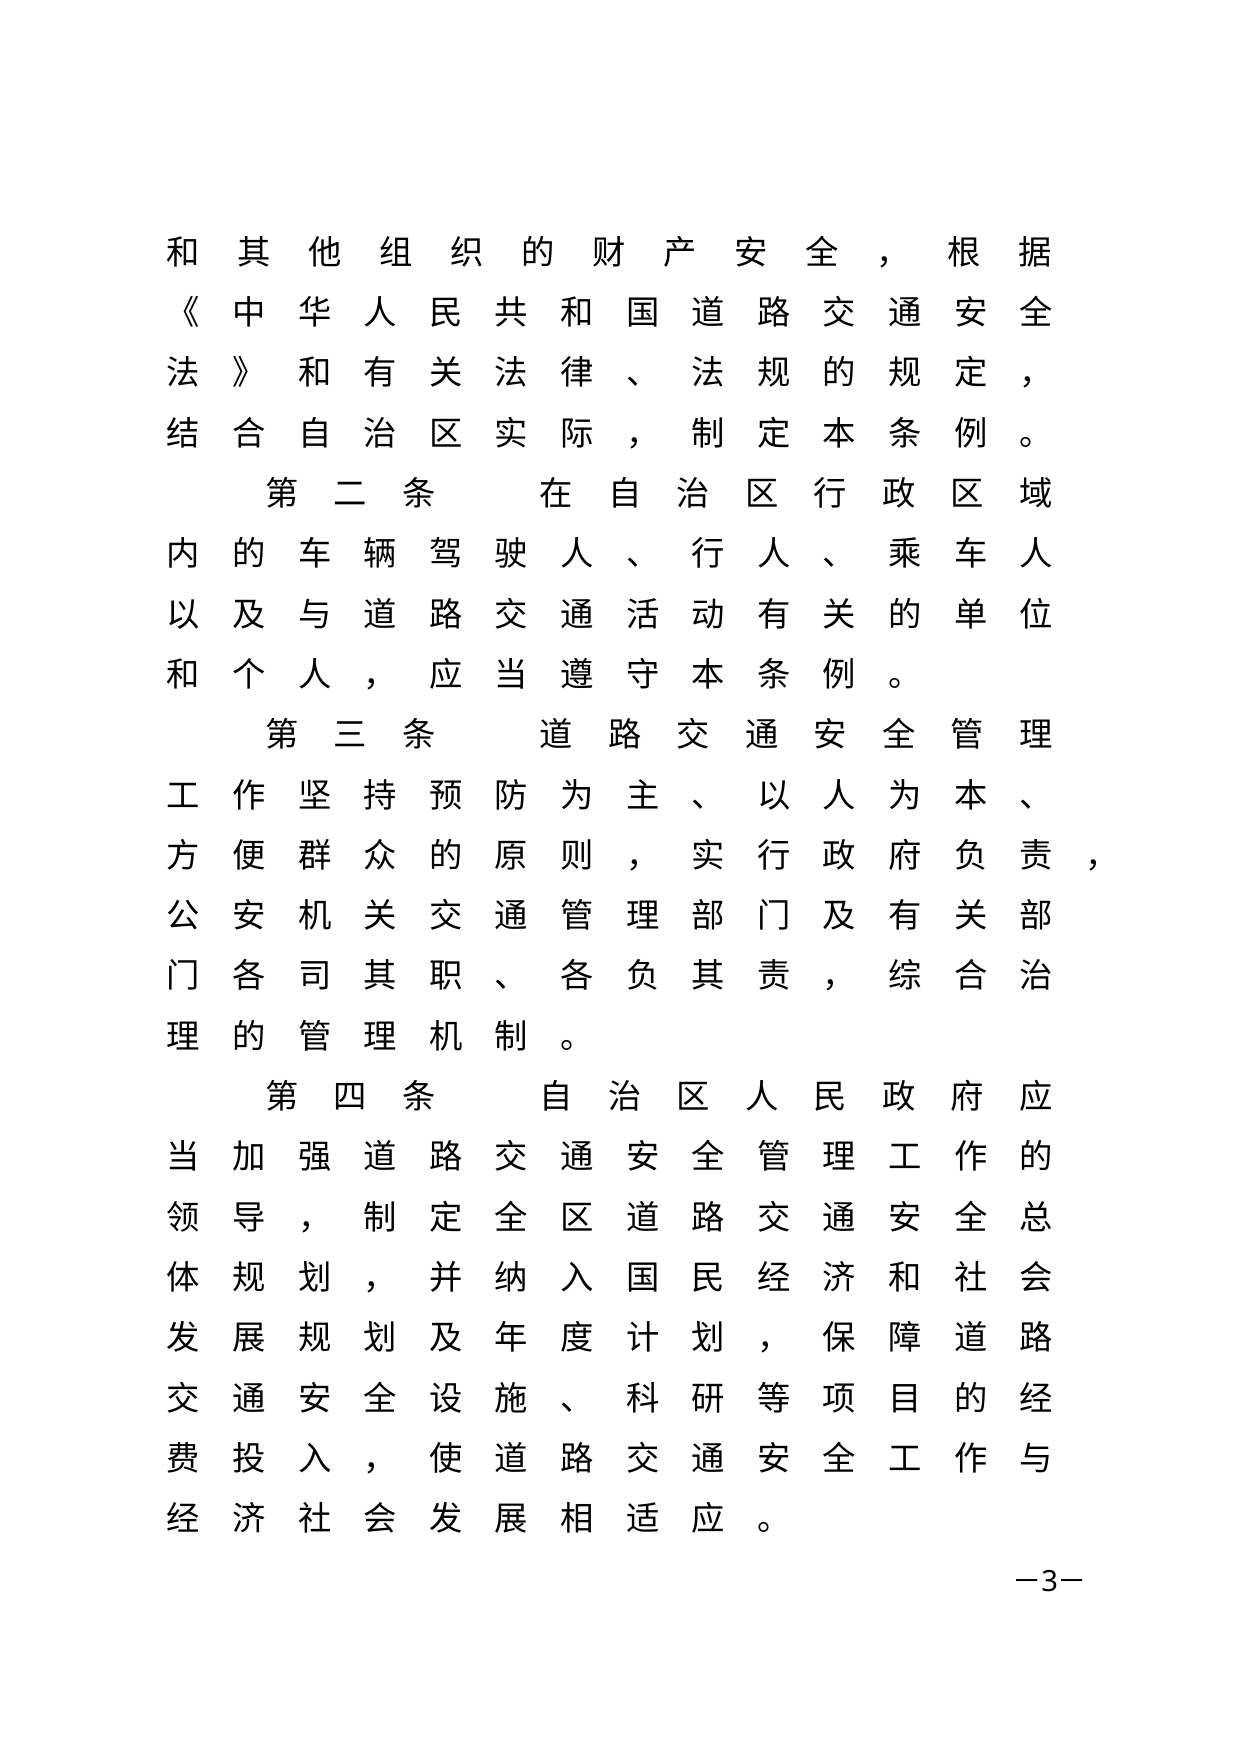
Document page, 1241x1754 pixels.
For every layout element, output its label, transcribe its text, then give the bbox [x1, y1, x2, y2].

text 第二条 在自治区行政区域内的车辆驾驶人、行人、乘车人以及与道路交通活动有关的单位和个人，应当遵守本条例。 [167, 461, 1085, 702]
text 第四条 自治区人民政府应当加强道路交通安全管理工作的领导，制定全区道路交通安全总体规划，并纳入国民经济和社会发展规划及年度计划，保障道路交通安全设施、科研等项目的经费投入，使道路交通安全工作与经济社会发展相适应。 [167, 1064, 1085, 1546]
text 第三条 道路交通安全管理工作坚持预防为主、以人为本、方便群众的原则，实行政府负责，公安机关交通管理部门及有关部门各司其职、各负其责，综合治理的管理机制。 [167, 702, 1085, 1064]
text 第一条 为了维护道路交通秩序，预防和减少道路交通事故，保护人身安全，保护公民、法人和其他组织的财产安全，根据《中华人民共和国道路交通安全法》和有关法律、法规的规定，结合自治区实际，制定本条例。 [167, 219, 1085, 461]
